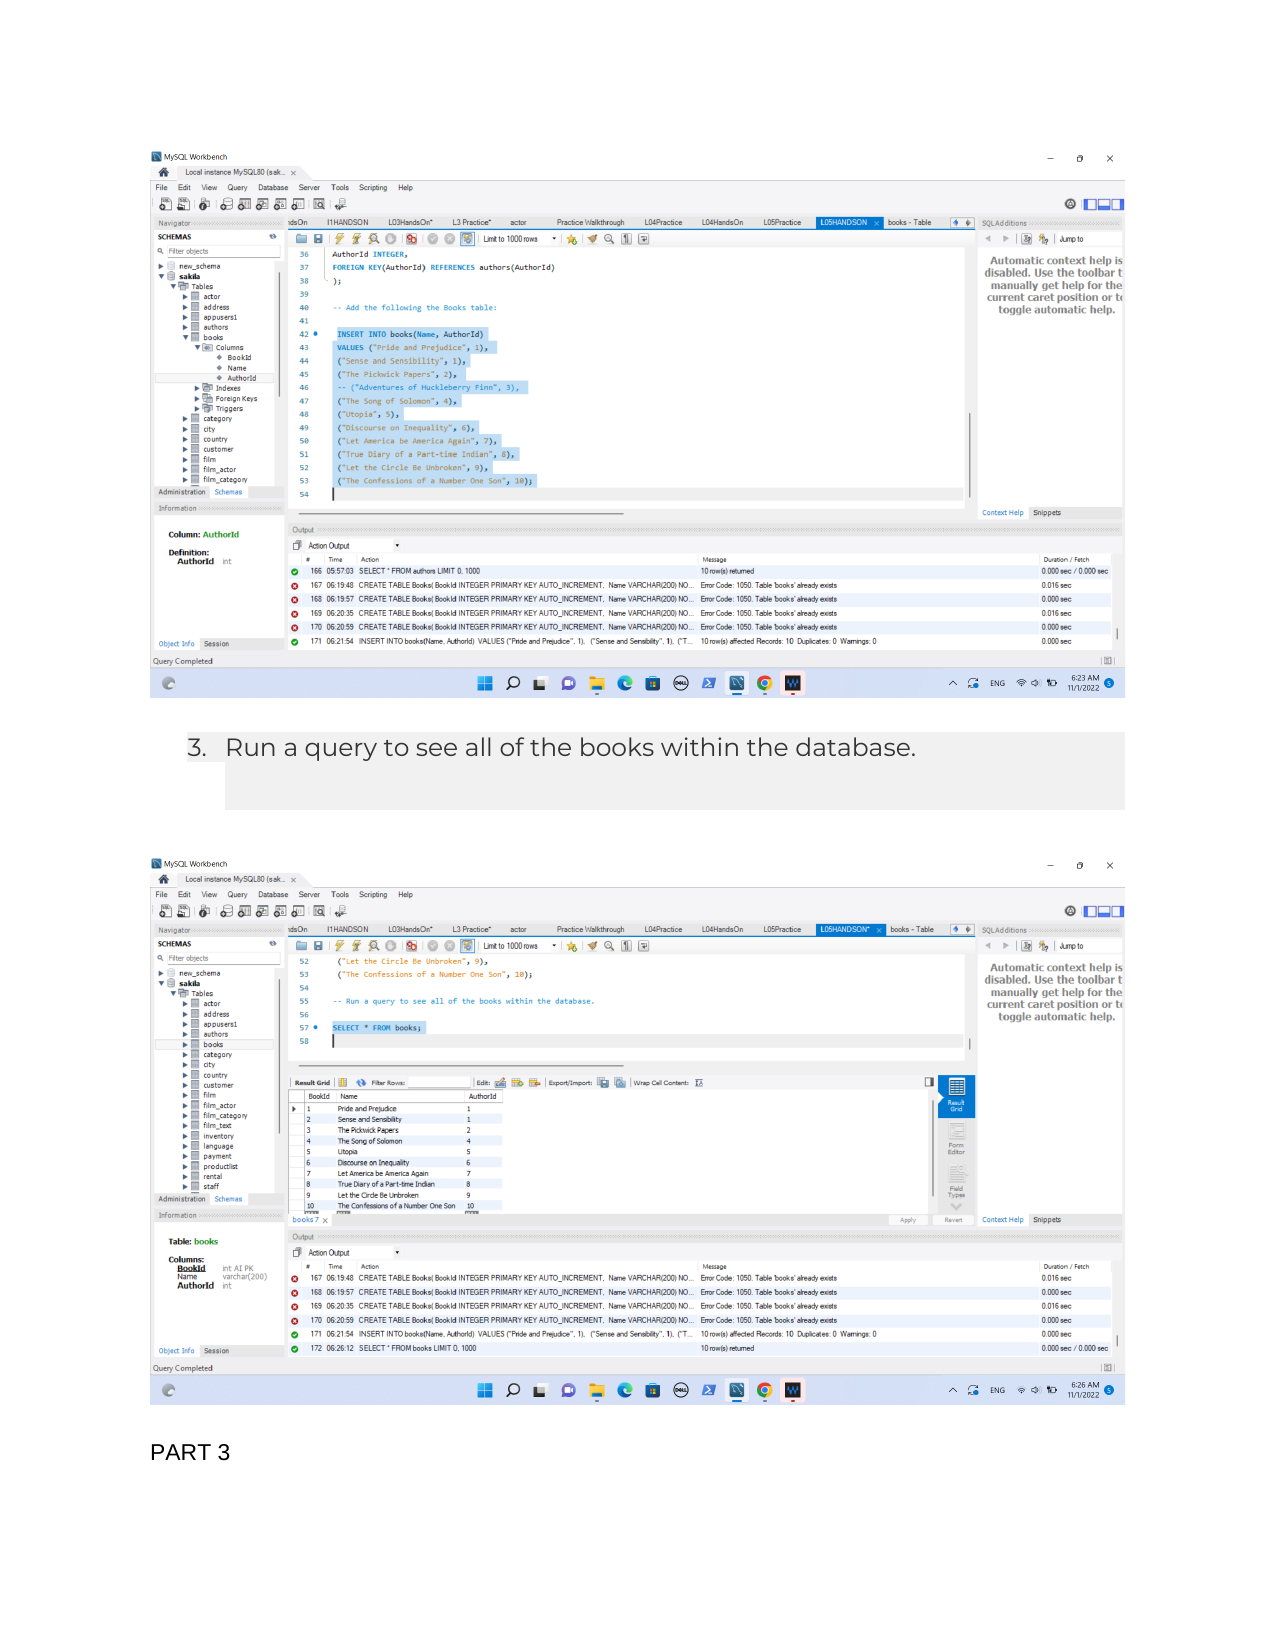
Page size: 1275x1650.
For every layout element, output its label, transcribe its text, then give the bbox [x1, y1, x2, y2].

text PART 3 [150, 1438, 1125, 1465]
list Run a query to see all of the books within the database. [187, 732, 1125, 762]
picture [150, 856, 1125, 1405]
picture [150, 150, 1125, 698]
